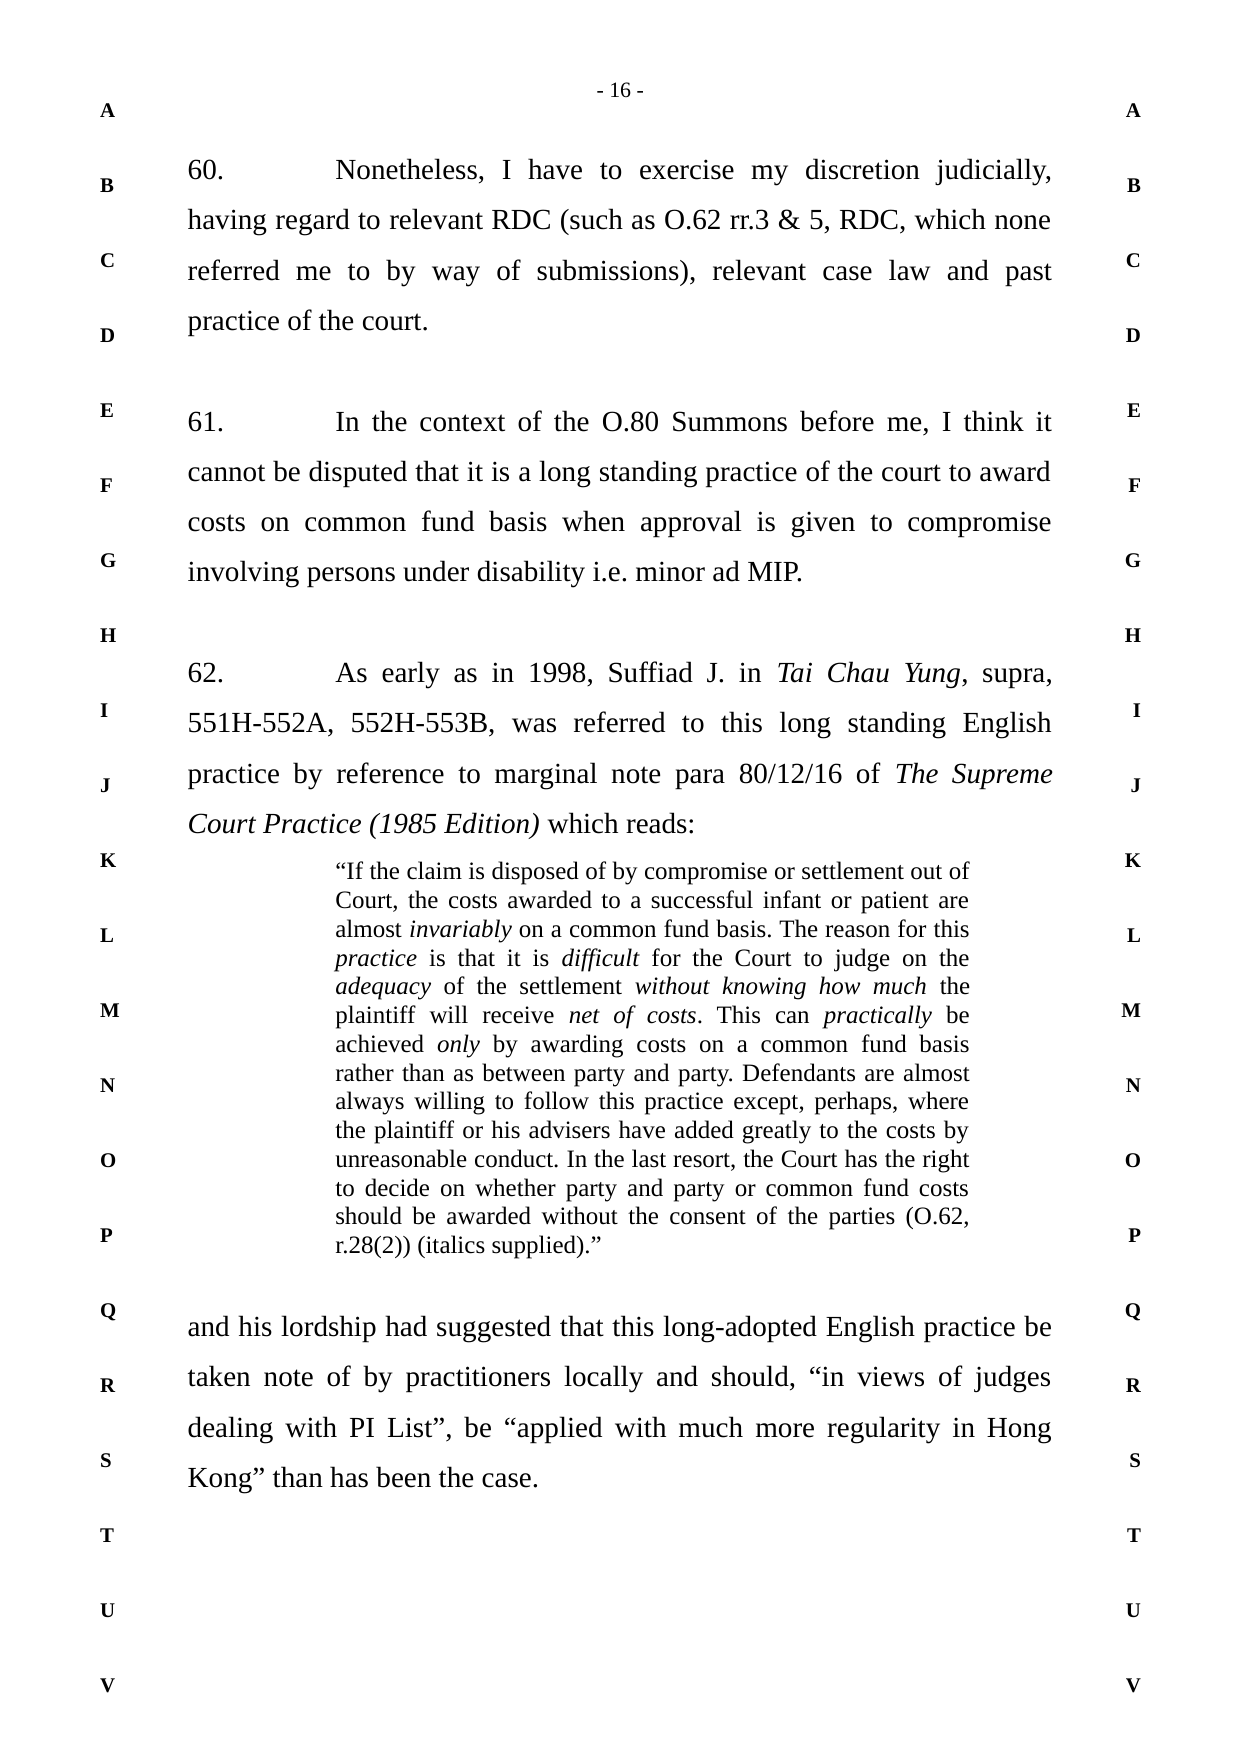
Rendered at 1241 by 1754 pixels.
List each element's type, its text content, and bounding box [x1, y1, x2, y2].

list Nonetheless, I have to exercise my discretion judicially, having regard to relevant RDC (such as O.62 rr.3 & 5, RDC, which none referred me to by way of submissions), relevant case law and past practice of the court. [187, 152, 1053, 337]
text “If the claim is disposed of by compromise or settlement out of Court, the costs awarded to a successful infant or patient are almost invariably on a common fund basis. The reason for this practice is that it is difficult for the Court to judge on the adequacy of the settlement without knowing how much the plaintiff will receive net of costs. This can practically be achieved only by awarding costs on a common fund basis rather than as between party and party. Defendants are almost always willing to follow this practice except, perhaps, where the plaintiff or his advisers have added greatly to the costs by unreasonable conduct. In the last resort, the Court has the right to decide on whether party and party or common fund costs should be awarded without the consent of the parties (O.62, r.28(2)) (italics supplied).” [335, 856, 970, 1259]
list As early as in 1998, Suffiad J. in Tai Chau Yung, supra, 551H-552A, 552H-553B, was referred to this long standing English practice by reference to marginal note para 80/12/16 of The Supreme Court Practice (1985 Edition) which reads: [187, 655, 1053, 840]
text and his lordship had suggested that this long-adopted English practice be taken note of by practitioners locally and should, “in views of judges dealing with PI List”, be “applied with much more regularity in Hong Kong” than has been the case. [187, 1309, 1053, 1494]
list In the context of the O.80 Summons before me, I think it cannot be disputed that it is a long standing practice of the court to award costs on common fund basis when approval is given to compromise involving persons under disability i.e. minor ad MIP. [187, 404, 1053, 588]
